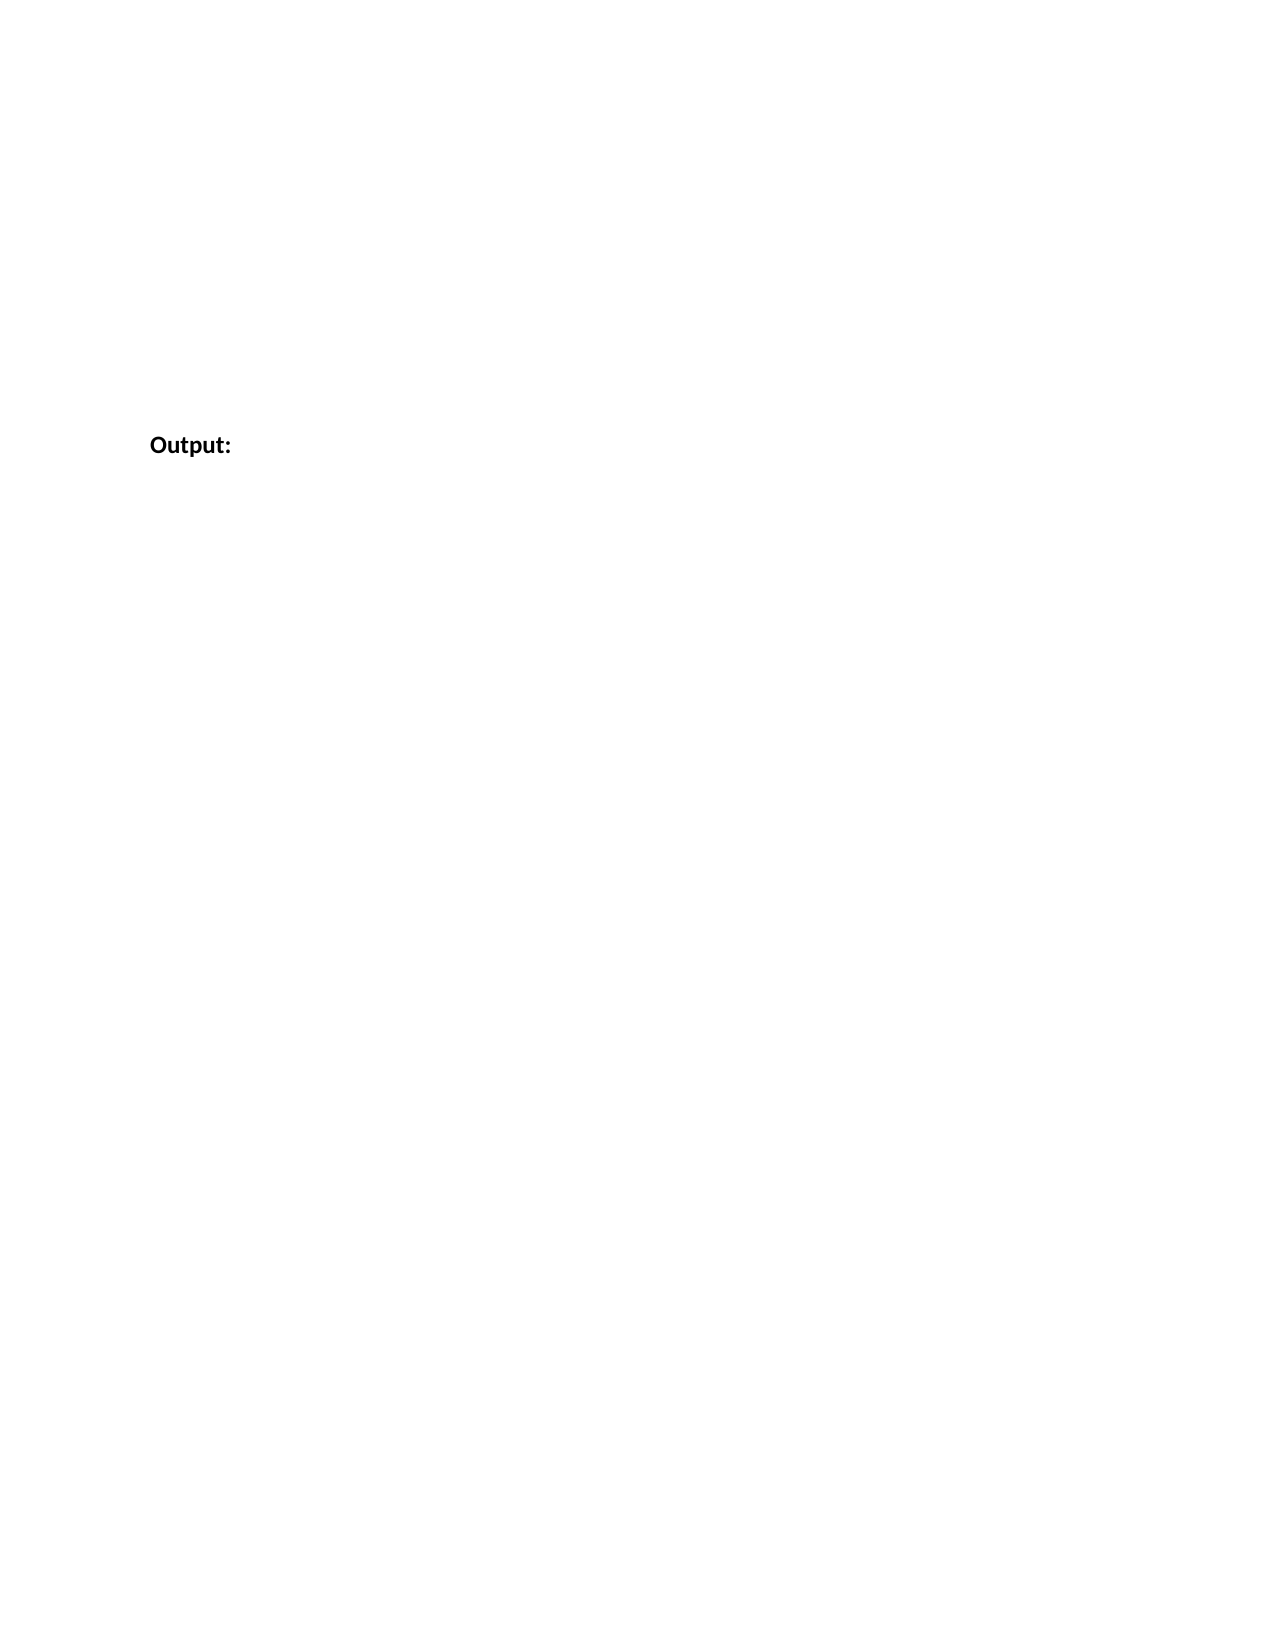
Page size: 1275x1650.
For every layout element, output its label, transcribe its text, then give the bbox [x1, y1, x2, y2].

text Output: [150, 429, 1125, 460]
